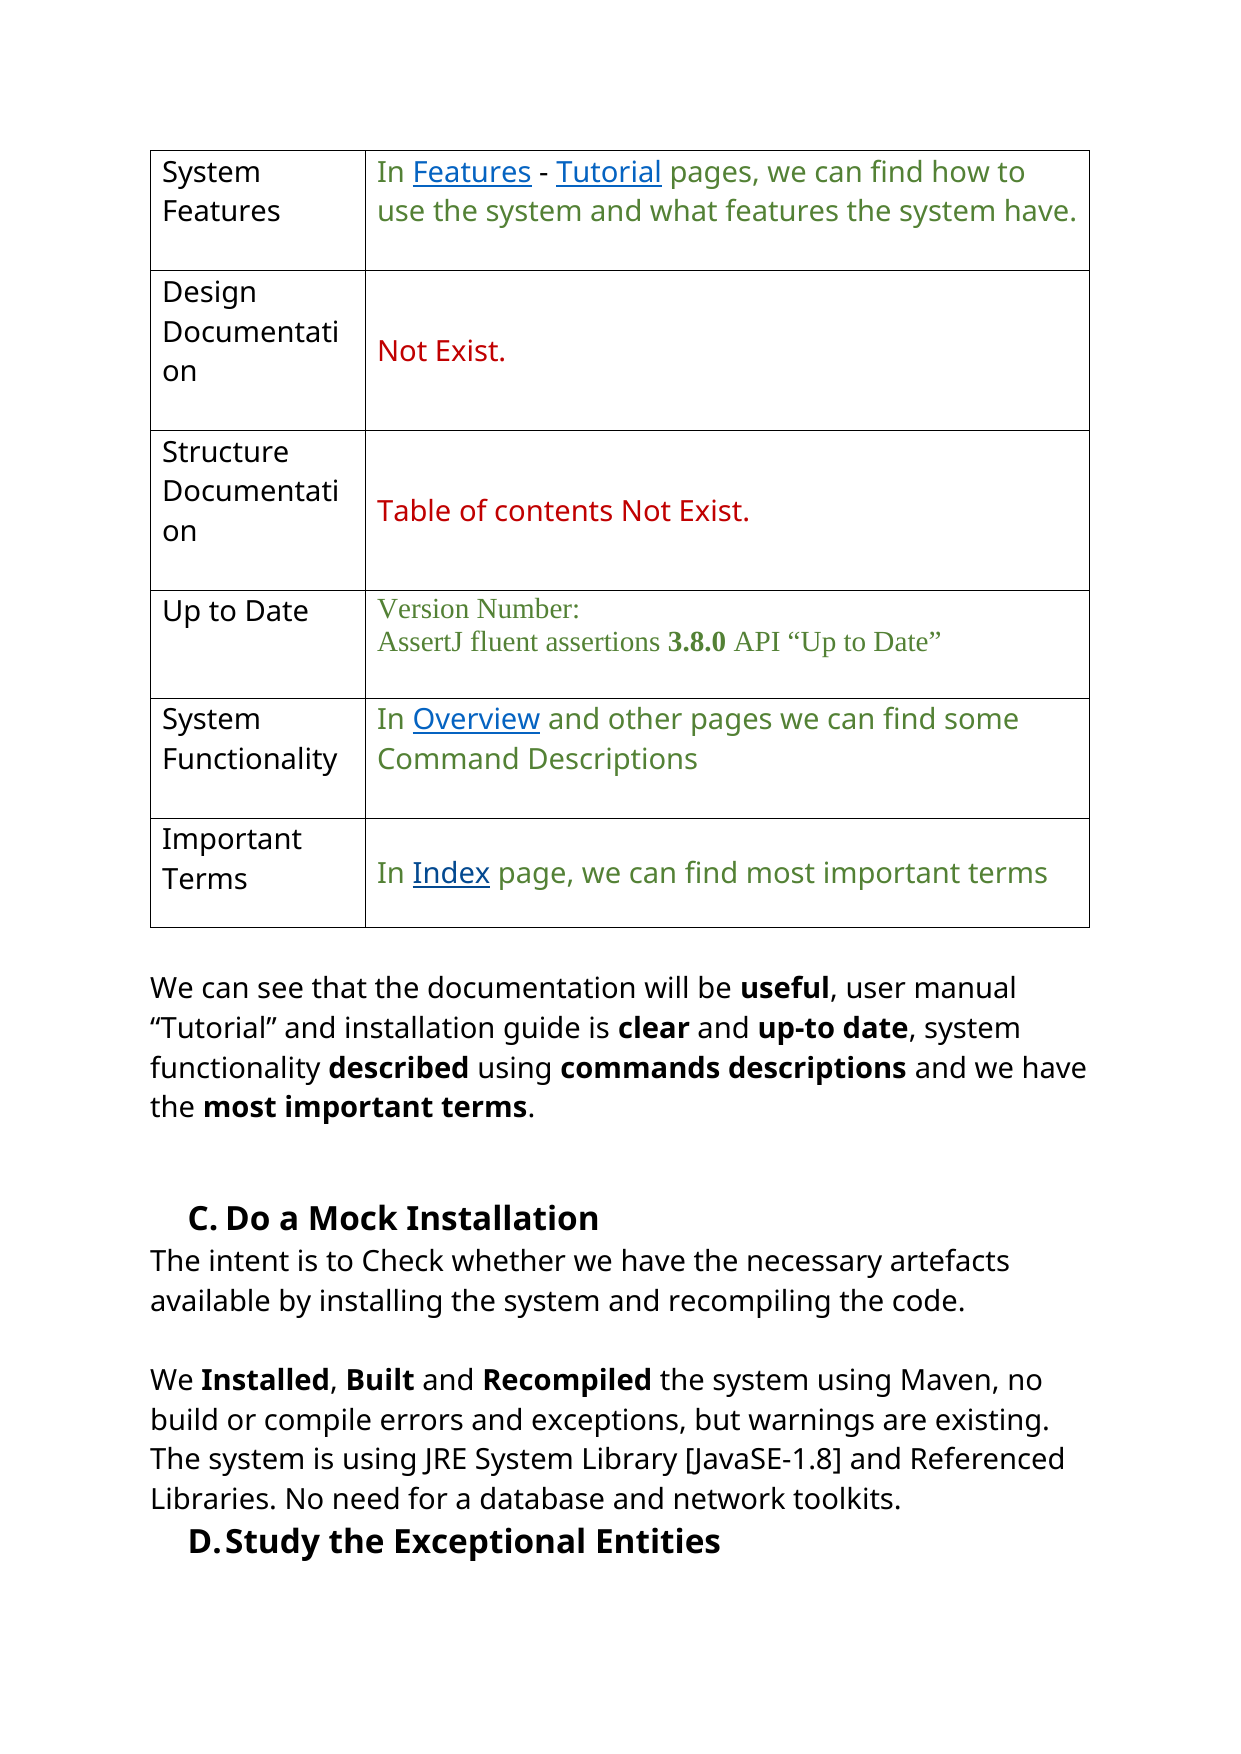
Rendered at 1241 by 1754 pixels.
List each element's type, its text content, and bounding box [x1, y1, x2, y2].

table_cell Structure Documentation [151, 431, 365, 590]
text The intent is to Check whether we have the necessary artefacts available by installing the system and recompiling the code. [150, 1240, 1090, 1319]
table_cell Not Exist. [366, 271, 1089, 430]
text We can see that the documentation will be useful, user manual “Tutorial” and installation guide is clear and up-to date, system functionality described using commands descriptions and we have the most important terms. [150, 967, 1090, 1126]
table_cell Version Number: AssertJ fluent assertions 3.8.0 API “Up to Date” [366, 591, 1089, 697]
table_cell In Features - Tutorial pages, we can find how to use the system and what features the system have. [366, 151, 1089, 270]
table_cell Up to Date [151, 591, 365, 697]
table_cell System Features [151, 151, 365, 270]
text The system is using JRE System Library [JavaSE-1.8] and Referenced Libraries. No need for a database and network toolkits. [150, 1438, 1090, 1518]
subtitle Do a Mock Installation [187, 1195, 1090, 1240]
text We Installed, Built and Recompiled the system using Maven, no build or compile errors and exceptions, but warnings are existing. [150, 1359, 1090, 1438]
table_cell System Functionality [151, 699, 365, 818]
table_cell In Overview and other pages we can find some Command Descriptions [366, 699, 1089, 818]
table_cell Table of contents Not Exist. [366, 431, 1089, 590]
subtitle Study the Exceptional Entities [187, 1518, 1090, 1563]
table_cell Important Terms [151, 819, 365, 927]
table_cell In Index page, we can find most important terms [366, 819, 1089, 927]
table_cell Design Documentation [151, 271, 365, 430]
